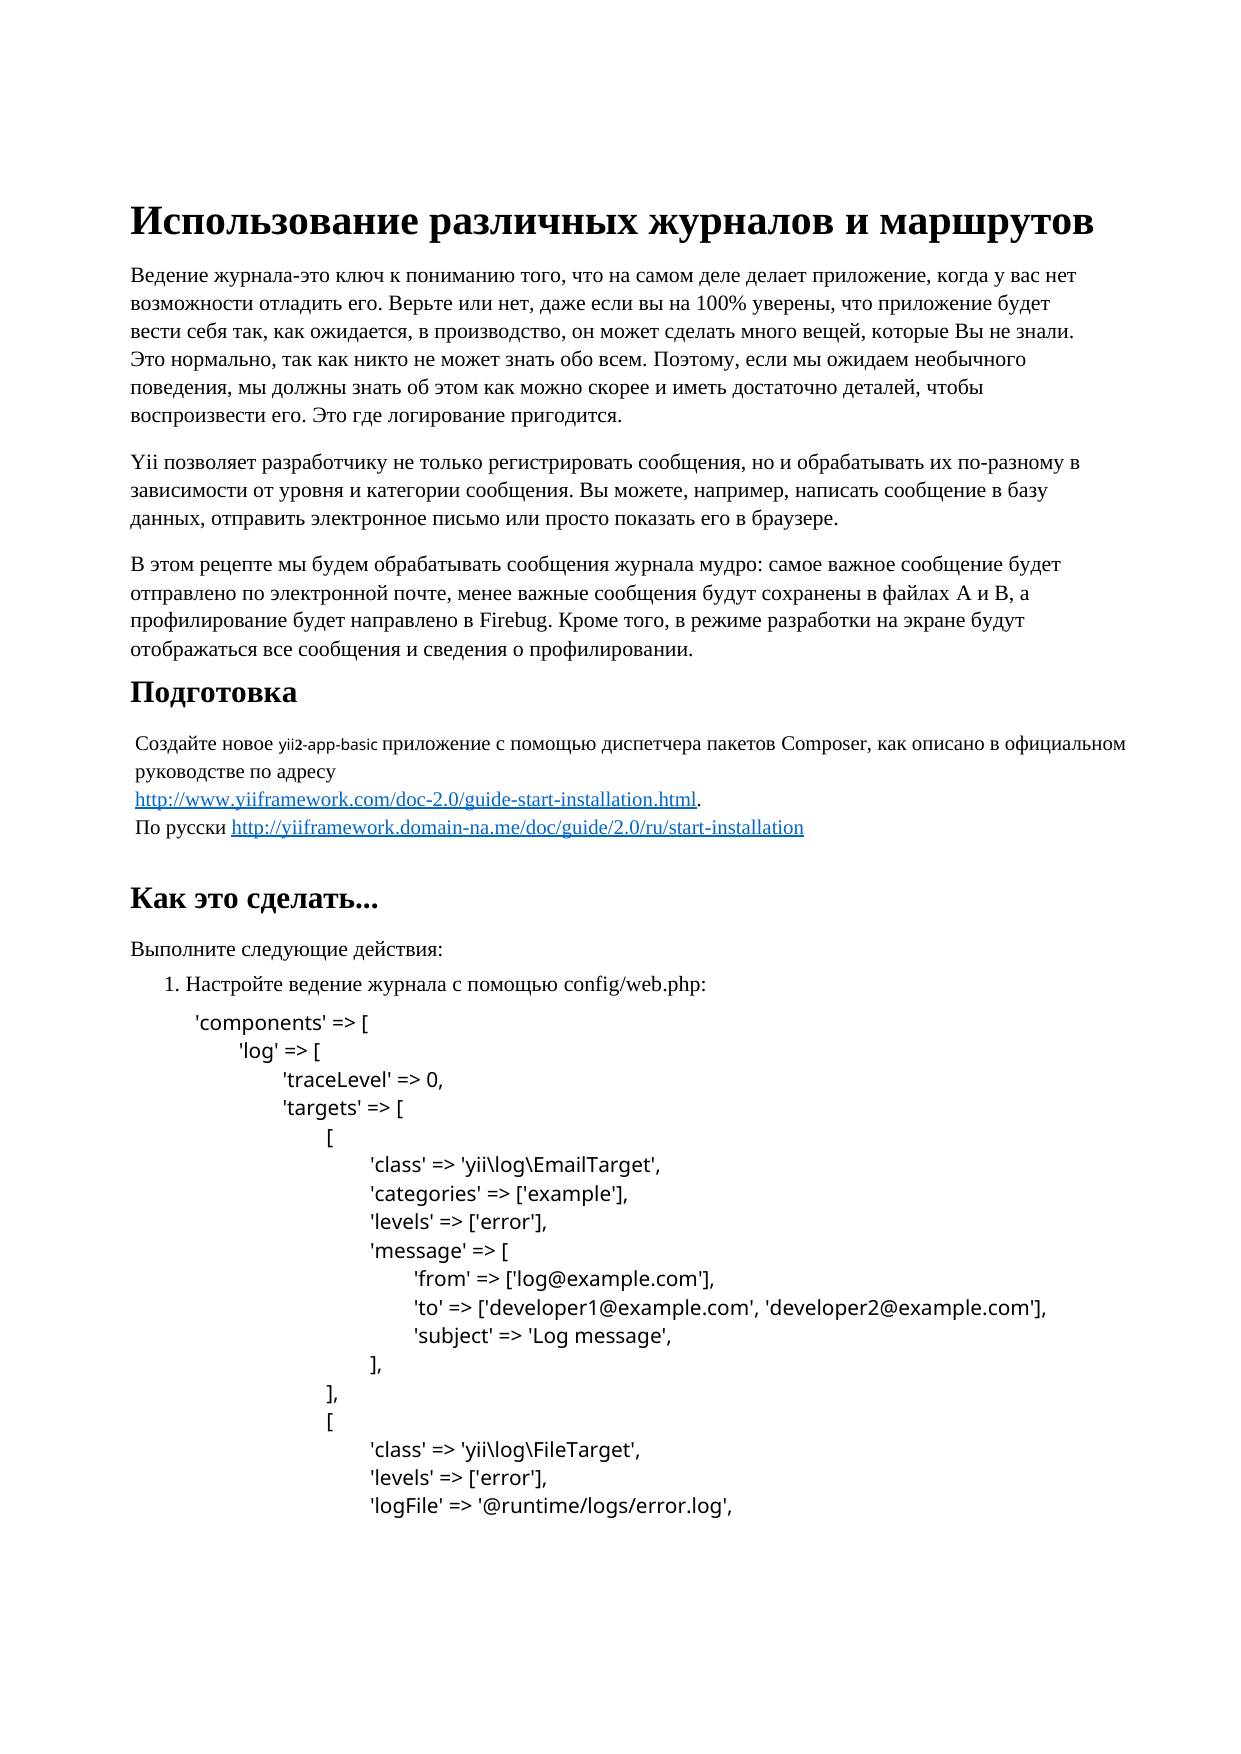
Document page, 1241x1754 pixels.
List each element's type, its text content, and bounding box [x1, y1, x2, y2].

text В этом рецепте мы будем обрабатывать сообщения журнала мудро: самое важное сообщение будет отправлено по электронной почте, менее важные сообщения будут сохранены в файлах A и B, а профилирование будет направлено в Firebug. Кроме того, в режиме разработки на экране будут отображаться все сообщения и сведения о профилировании. [130, 549, 1107, 662]
text 'levels' => ['error'], [370, 1463, 1161, 1492]
text [ [326, 1122, 1161, 1150]
text [ [326, 1406, 1161, 1435]
text 'levels' => ['error'], [370, 1207, 1161, 1236]
text Выполните следующие действия: [130, 939, 1161, 961]
text 'log' => [ [238, 1037, 1161, 1065]
text 'from' => ['log@example.com'], [413, 1264, 1161, 1293]
text 'class' => 'yii\log\FileTarget', [370, 1435, 1161, 1463]
text 1. Настройте ведение журнала с помощью config/web.php: [163, 974, 1161, 996]
text Yii позволяет разработчику не только регистрировать сообщения, но и обрабатывать их по-разному в зависимости от уровня и категории сообщения. Вы можете, например, написать сообщение в базу данных, отправить электронное письмо или просто показать его в браузере. [130, 447, 1107, 531]
text Использование различных журналов и маршрутов [130, 201, 1161, 243]
text ], [326, 1378, 1161, 1406]
text Как это сделать... [130, 884, 1161, 915]
text 'message' => [ [370, 1236, 1161, 1264]
text 'components' => [ [195, 1008, 1161, 1037]
text Ведение журнала-это ключ к пониманию того, что на самом деле делает приложение, когда у вас нет возможности отладить его. Верьте или нет, даже если вы на 100% уверены, что приложение будет вести себя так, как ожидается, в производство, он может сделать много вещей, которые Вы не знали. Это нормально, так как никто не может знать обо всем. Поэтому, если мы ожидаем необычного поведения, мы должны знать об этом как можно скорее и иметь достаточно деталей, чтобы воспроизвести его. Это где логирование пригодится. [130, 260, 1107, 428]
text 'targets' => [ [282, 1093, 1161, 1122]
text Создайте новое yii2-app-basic приложение с помощью диспетчера пакетов Composer, как описано в официальном руководстве по адресу http://www.yiiframework.com/doc-2.0/guide-start-installation.html. По русски http://yiiframework.domain-na.me/doc/guide/2.0/ru/start-installation [135, 728, 1161, 840]
text 'class' => 'yii\log\EmailTarget', [370, 1150, 1161, 1179]
text ], [370, 1349, 1161, 1378]
text 'traceLevel' => 0, [282, 1065, 1161, 1093]
text 'to' => ['developer1@example.com', 'developer2@example.com'], 'subject' => 'Log message', [413, 1293, 1161, 1349]
text Подготовка [130, 678, 1161, 709]
text 'categories' => ['example'], [370, 1179, 1161, 1207]
text 'logFile' => '@runtime/logs/error.log', [370, 1492, 1161, 1520]
